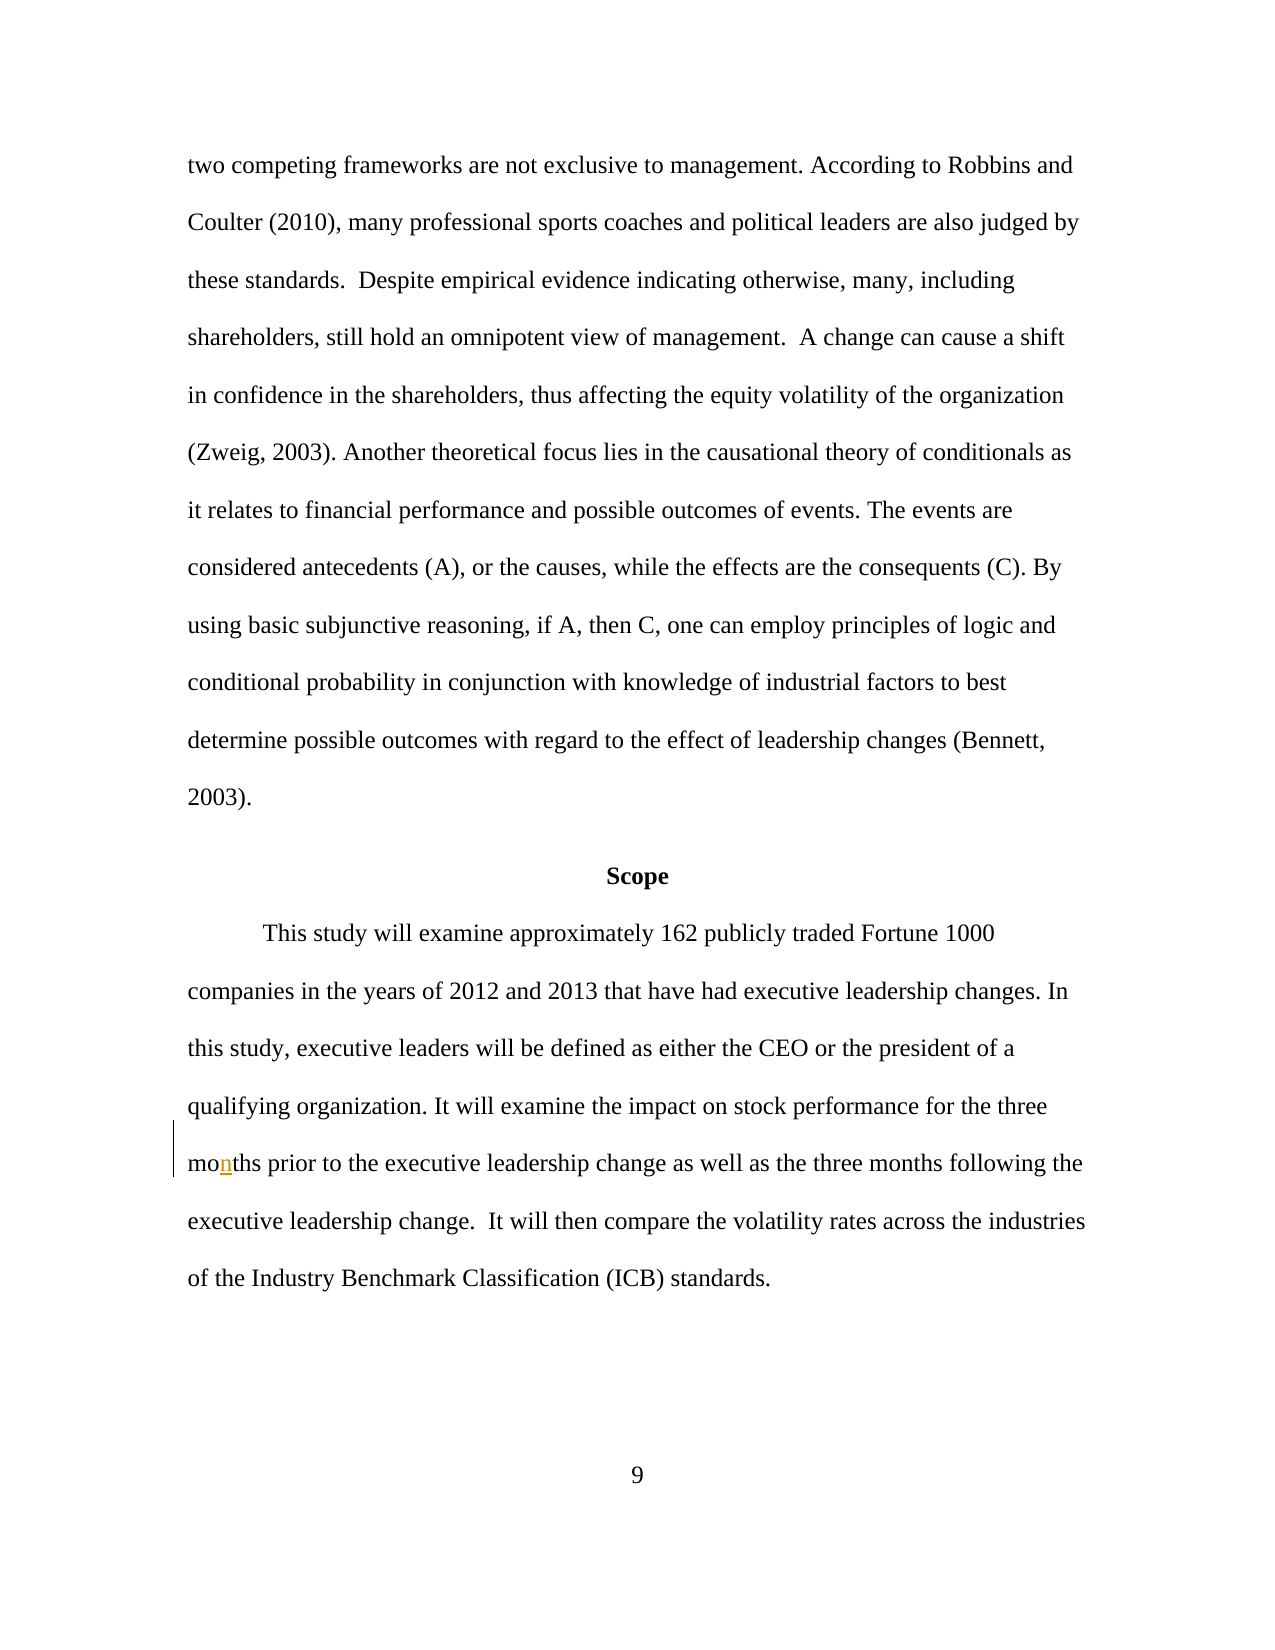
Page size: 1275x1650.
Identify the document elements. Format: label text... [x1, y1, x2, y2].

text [187, 150, 1087, 811]
subtitle Scope [187, 861, 1087, 889]
text This study will examine approximately 162 publicly traded Fortune 1000 companies in the years of 2012 and 2013 that have had executive leadership changes. In this study, executive leaders will be defined as either the CEO or the president of a qualifying organization. It will examine the impact on stock performance for the three moths prior to the executive leadership change as well as the three months following the executive leadership change. It will then compare the volatility rates across the industries of the Industry Benchmark Classification (ICB) standards. [187, 918, 1087, 1292]
